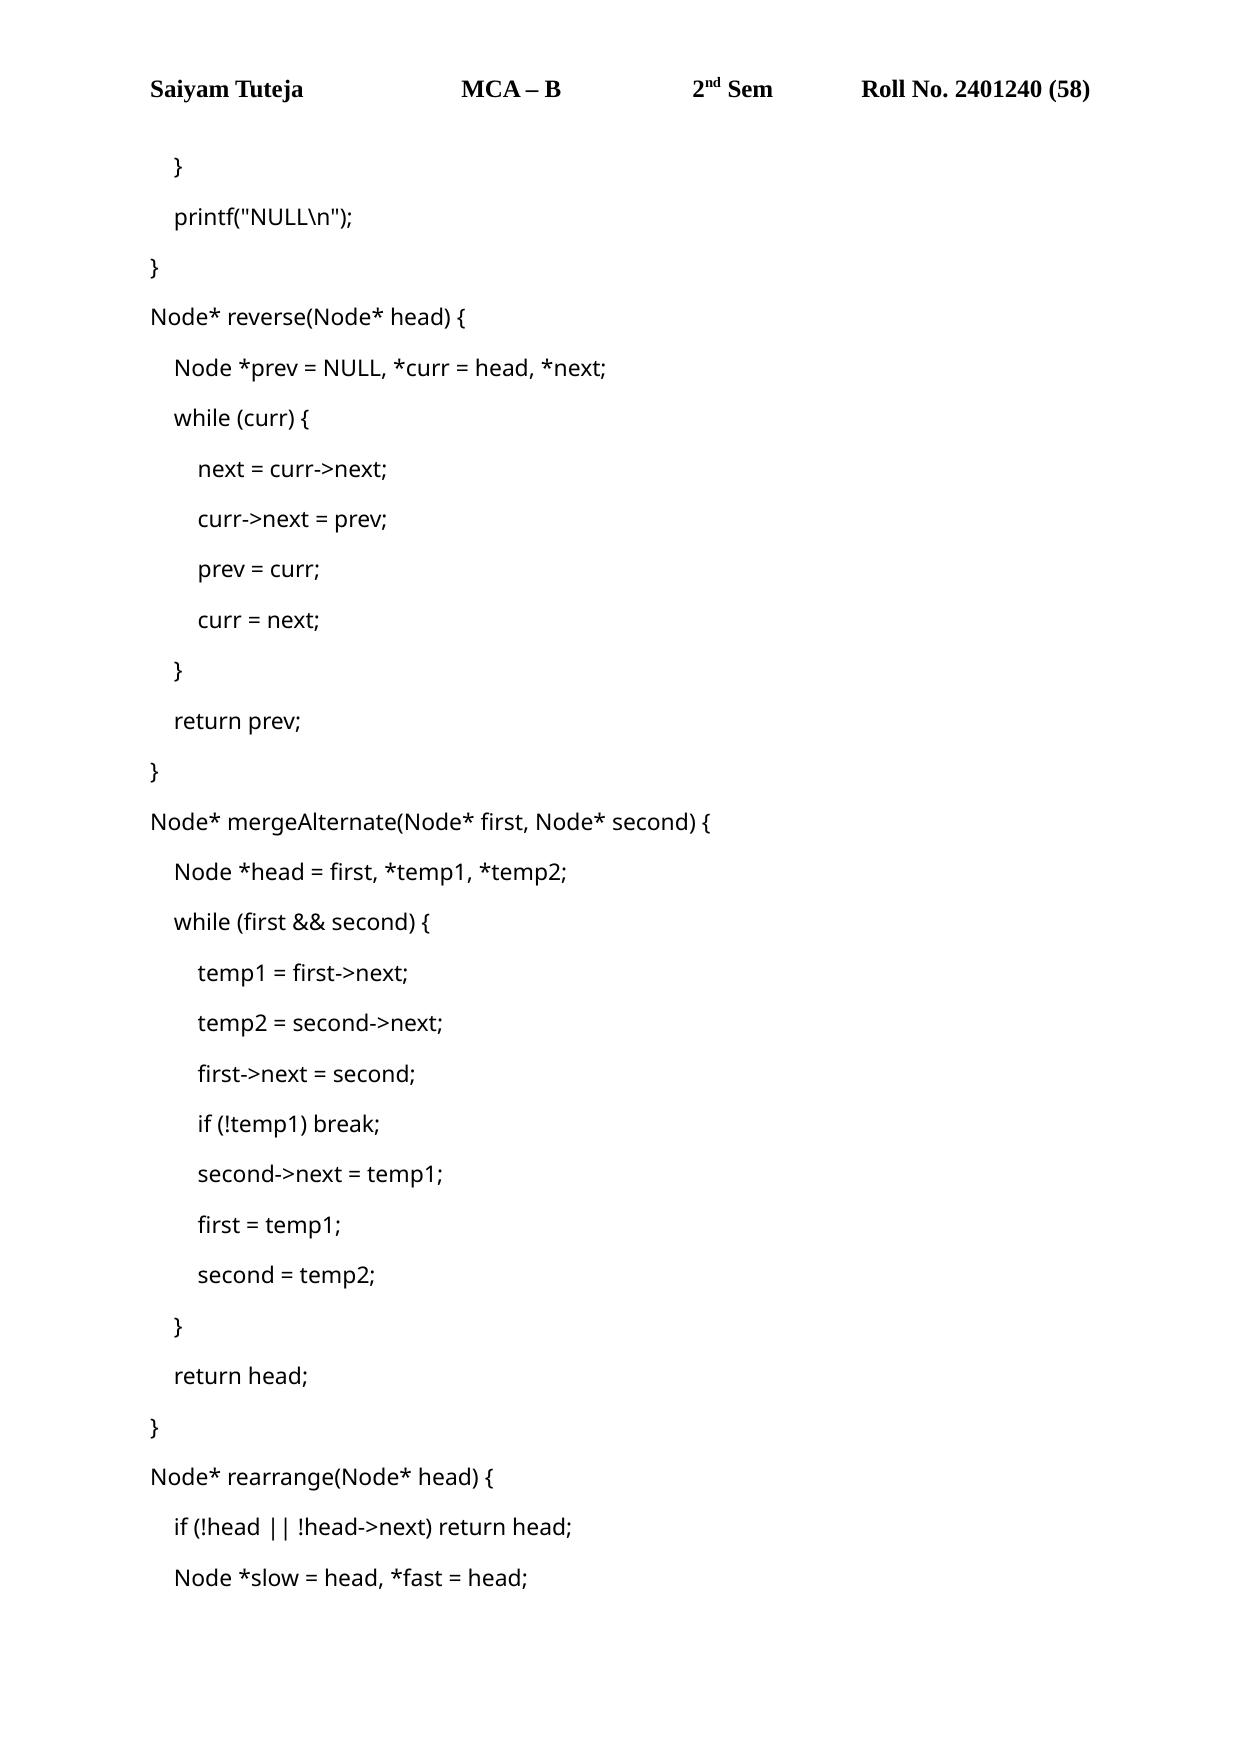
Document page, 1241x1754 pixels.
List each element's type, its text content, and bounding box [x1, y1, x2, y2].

text } [150, 251, 1090, 282]
text printf("NULL\n"); [150, 200, 1090, 232]
text if (!head || !head->next) return head; [150, 1511, 1090, 1542]
text while (first && second) { [150, 906, 1090, 937]
text next = curr->next; [150, 452, 1090, 484]
text } [150, 654, 1090, 685]
text return head; [150, 1360, 1090, 1391]
text Node *slow = head, *fast = head; [150, 1562, 1090, 1593]
text first = temp1; [150, 1209, 1090, 1240]
text Node *head = first, *temp1, *temp2; [150, 856, 1090, 887]
text Node *prev = NULL, *curr = head, *next; [150, 352, 1090, 383]
text } [150, 1410, 1090, 1442]
text prev = curr; [150, 553, 1090, 584]
text return prev; [150, 704, 1090, 736]
text second = temp2; [150, 1259, 1090, 1290]
text temp1 = first->next; [150, 957, 1090, 988]
text } [150, 1309, 1090, 1341]
text curr = next; [150, 604, 1090, 635]
text curr->next = prev; [150, 503, 1090, 534]
text if (!temp1) break; [150, 1108, 1090, 1139]
text temp2 = second->next; [150, 1007, 1090, 1038]
text Node* rearrange(Node* head) { [150, 1461, 1090, 1492]
text first->next = second; [150, 1057, 1090, 1089]
text Node* mergeAlternate(Node* first, Node* second) { [150, 805, 1090, 837]
text second->next = temp1; [150, 1158, 1090, 1189]
text while (curr) { [150, 402, 1090, 433]
text } [150, 755, 1090, 786]
text Node* reverse(Node* head) { [150, 301, 1090, 332]
text } [150, 150, 1090, 181]
